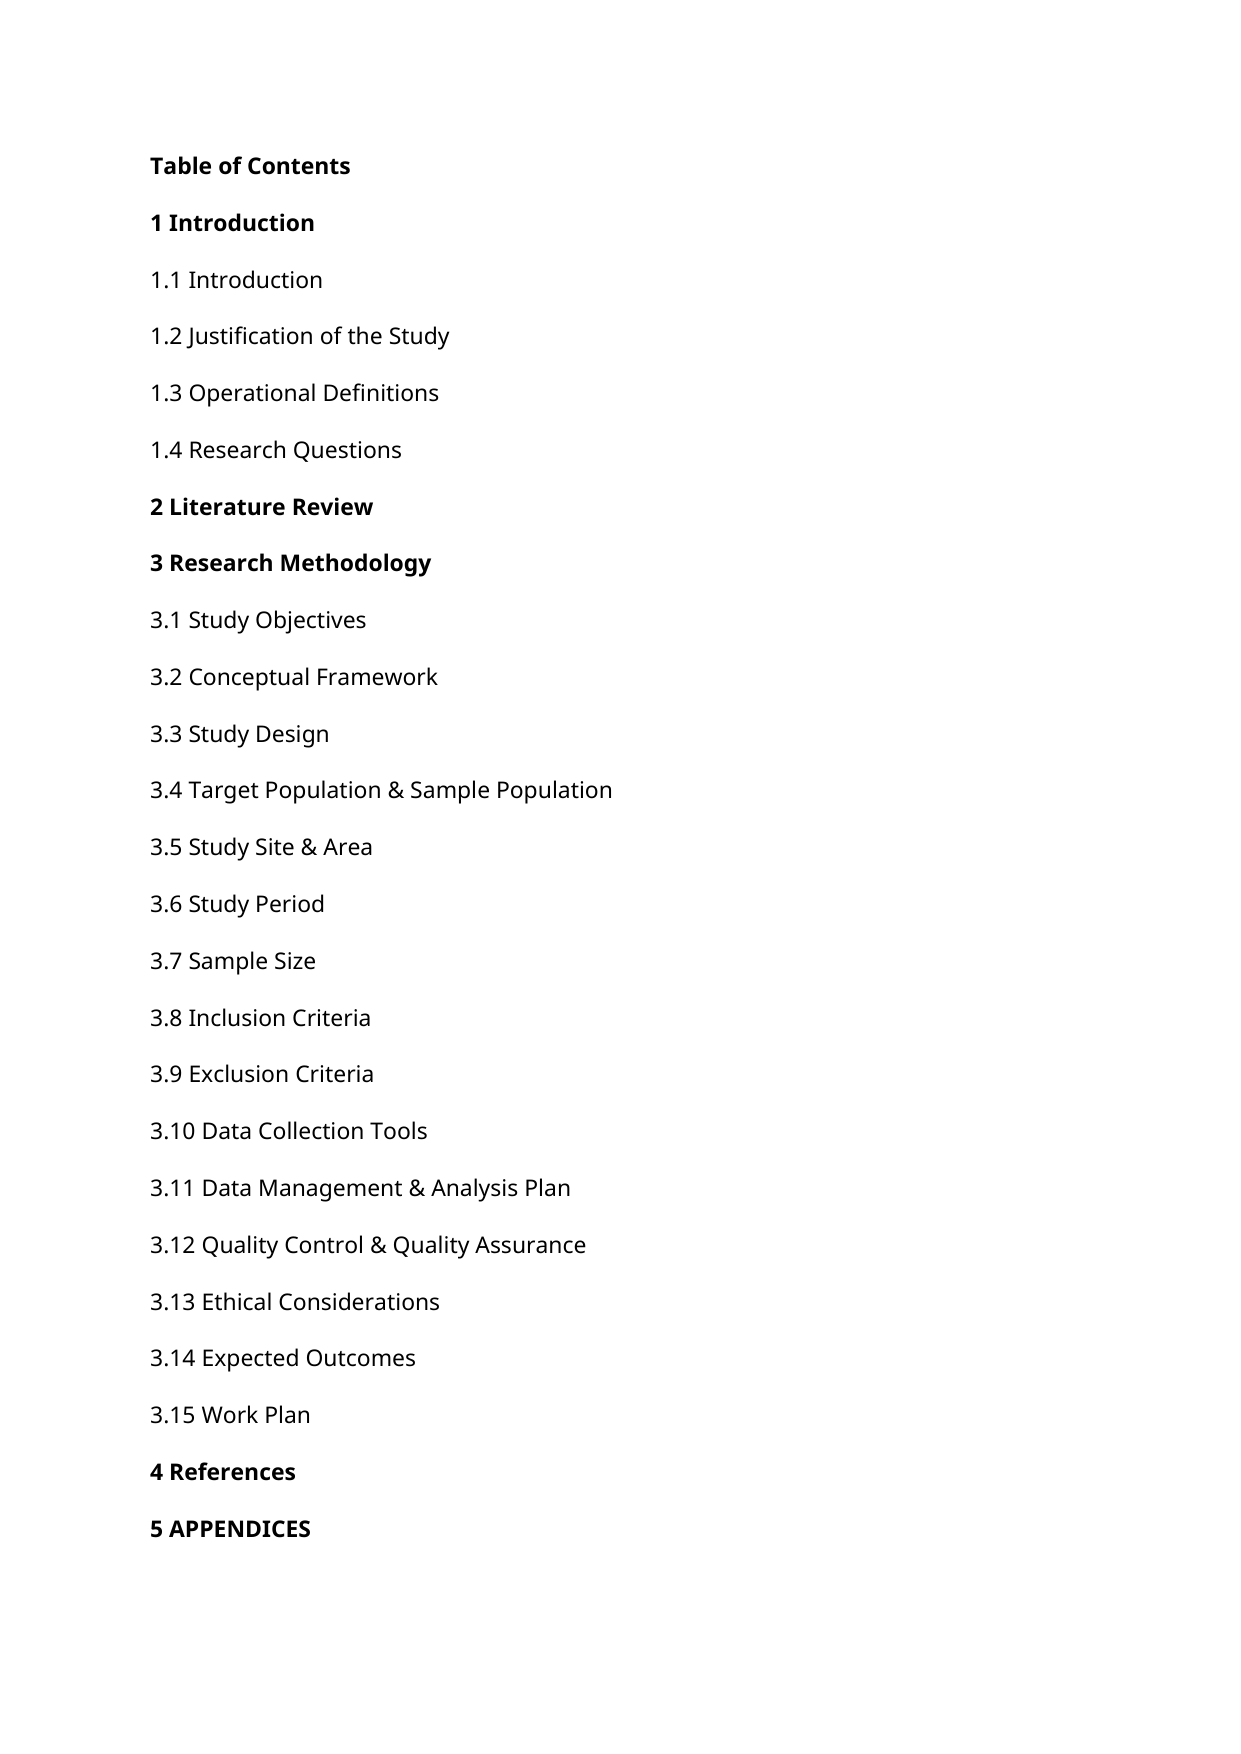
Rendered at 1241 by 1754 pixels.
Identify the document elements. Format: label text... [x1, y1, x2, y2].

text 1.3 Operational Definitions [150, 377, 1090, 408]
text 3.7 Sample Size [150, 945, 1090, 976]
text 3.10 Data Collection Tools [150, 1115, 1090, 1146]
text 3.8 Inclusion Criteria [150, 1002, 1090, 1033]
text Table of Contents [150, 150, 1090, 181]
text 3.9 Exclusion Criteria [150, 1058, 1090, 1089]
text 3 Research Methodology [150, 547, 1090, 579]
text 3.15 Work Plan [150, 1399, 1090, 1430]
text 3.6 Study Period [150, 888, 1090, 919]
text 1.4 Research Questions [150, 434, 1090, 465]
text 3.2 Conceptual Framework [150, 661, 1090, 692]
text 3.11 Data Management & Analysis Plan [150, 1172, 1090, 1203]
text 3.14 Expected Outcomes [150, 1342, 1090, 1373]
text 5 APPENDICES [150, 1512, 1090, 1544]
text 1.2 Justification of the Study [150, 320, 1090, 352]
text 3.3 Study Design [150, 718, 1090, 749]
text 3.12 Quality Control & Quality Assurance [150, 1229, 1090, 1260]
text 3.5 Study Site & Area [150, 831, 1090, 862]
text 3.1 Study Objectives [150, 604, 1090, 635]
text 2 Literature Review [150, 491, 1090, 522]
text 1 Introduction [150, 207, 1090, 238]
text 3.13 Ethical Considerations [150, 1285, 1090, 1317]
text 4 References [150, 1456, 1090, 1487]
text 1.1 Introduction [150, 263, 1090, 295]
text 3.4 Target Population & Sample Population [150, 774, 1090, 806]
